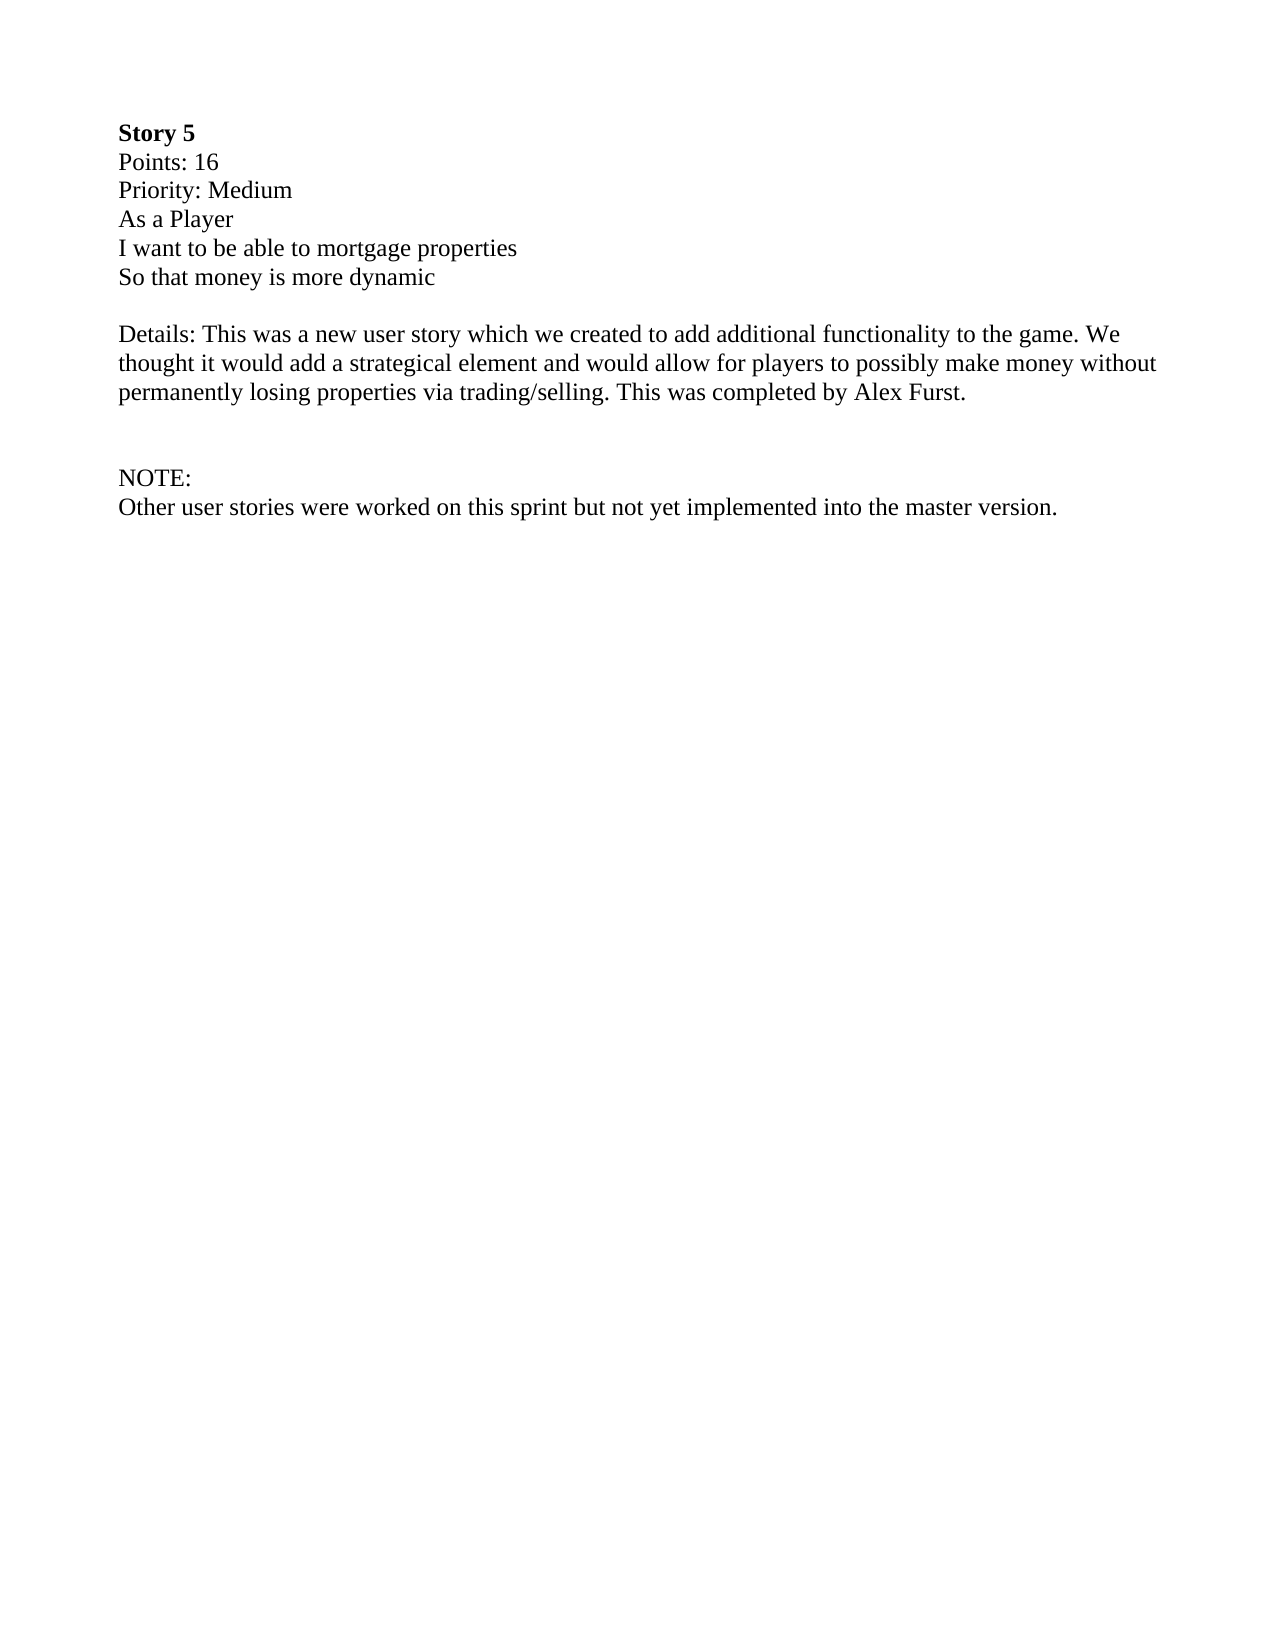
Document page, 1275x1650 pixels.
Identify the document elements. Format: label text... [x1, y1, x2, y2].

text Details: This was a new user story which we created to add additional functionality to the game. We thought it would add a strategical element and would allow for players to possibly make money without permanently losing properties via trading/selling. This was completed by Alex Furst. [118, 319, 1157, 406]
text I want to be able to mortgage properties [118, 233, 1157, 262]
text Story 5 [118, 118, 1157, 147]
text Other user stories were worked on this sprint but not yet implemented into the master version. [118, 492, 1157, 521]
text So that money is more dynamic [118, 262, 1157, 291]
text Priority: Medium [118, 176, 1157, 204]
text NOTE: [118, 463, 1157, 492]
text As a Player [118, 204, 1157, 233]
text Points: 16 [118, 147, 1157, 176]
